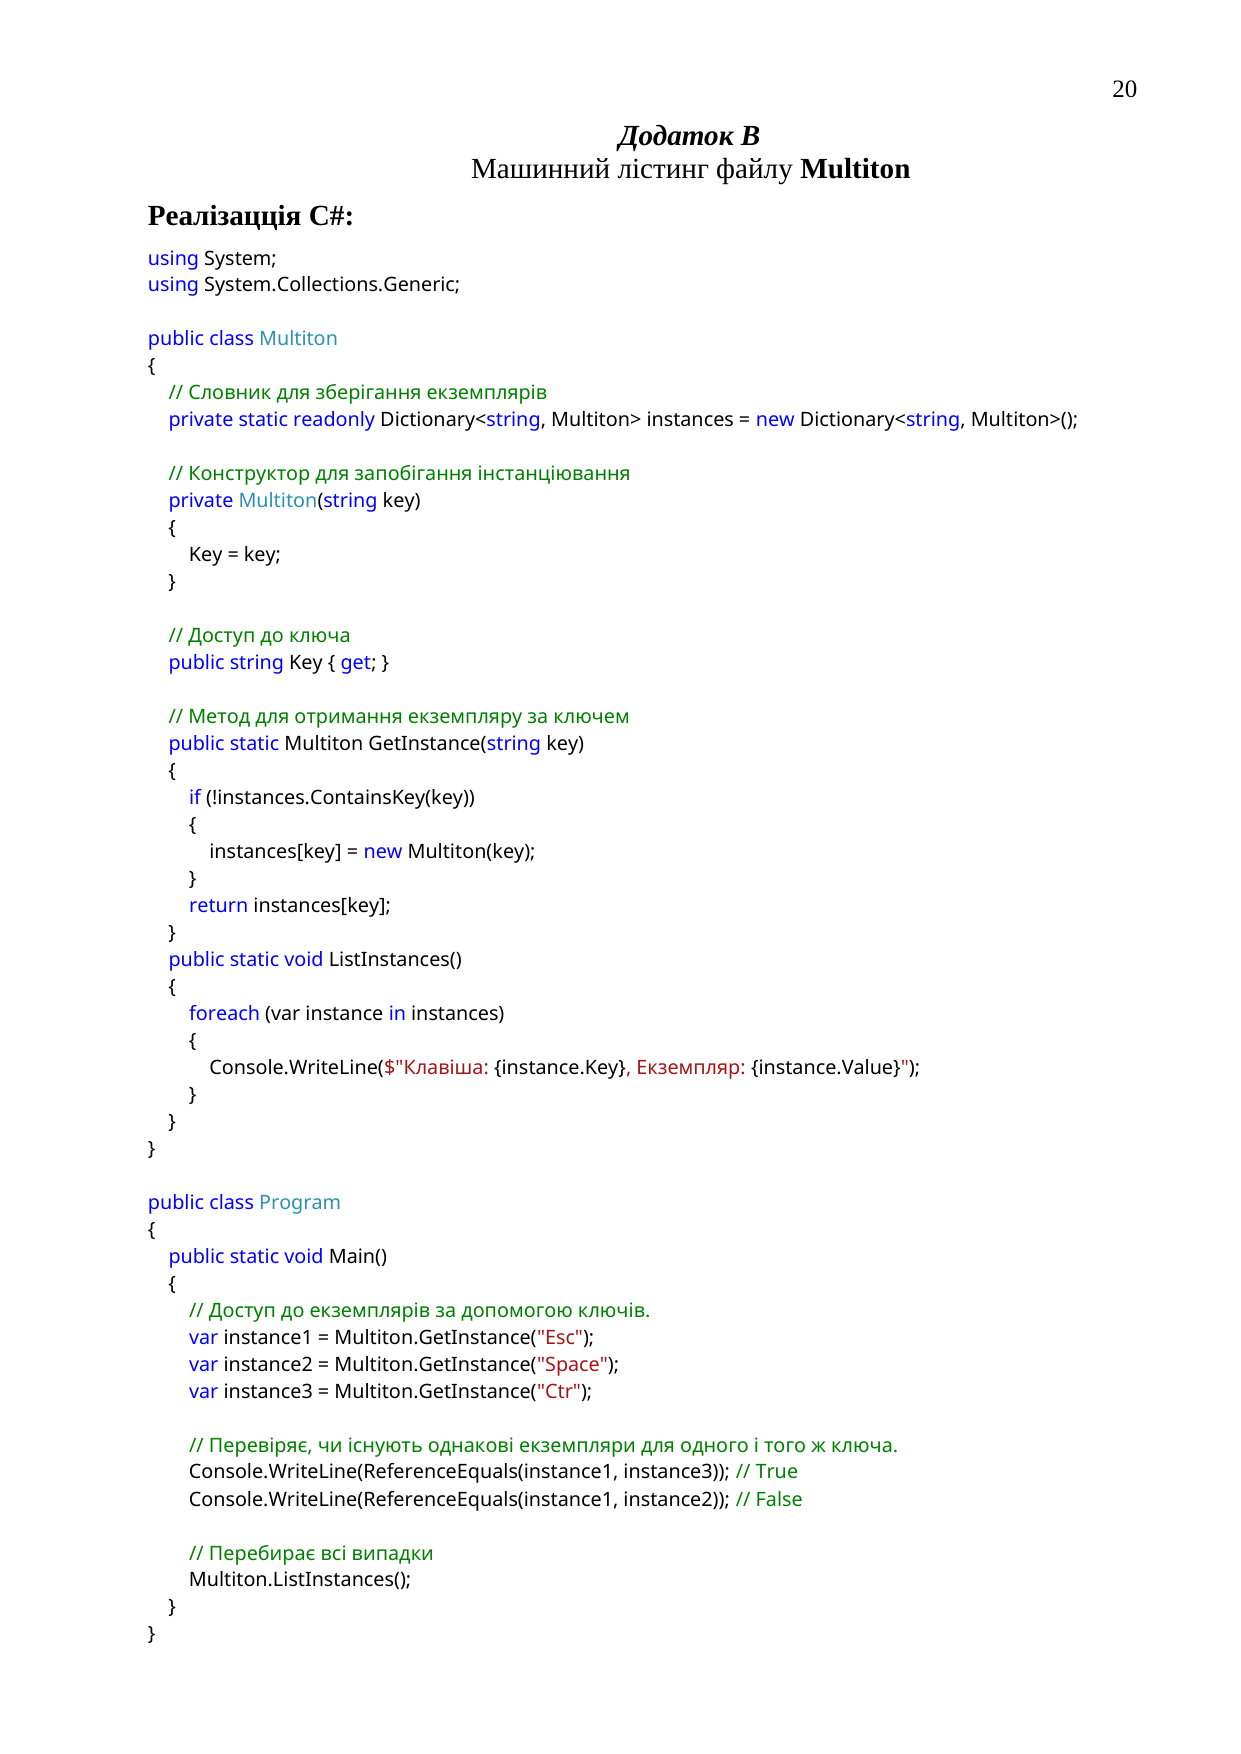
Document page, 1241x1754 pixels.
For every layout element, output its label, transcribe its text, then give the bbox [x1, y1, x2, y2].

text { [148, 352, 1137, 379]
text } [148, 1134, 1137, 1161]
text } [148, 1107, 1137, 1134]
text if (!instances.ContainsKey(key)) [148, 783, 1137, 810]
text { [148, 810, 1137, 837]
text // Доступ до ключа [148, 621, 1137, 648]
text } [148, 918, 1137, 945]
text // Метод для отримання екземпляру за ключем [148, 702, 1137, 729]
text { [148, 756, 1137, 783]
text private Multiton(string key) [148, 487, 1137, 513]
text Реалізацція C#: [148, 198, 1137, 231]
text } [148, 864, 1137, 891]
text } [148, 1080, 1137, 1107]
text Key = key; [148, 541, 1137, 567]
text var instance1 = Multiton.GetInstance("Esc"); [148, 1323, 1137, 1350]
text // Конструктор для запобігання інстанціювання [148, 459, 1137, 487]
text { [148, 1026, 1137, 1053]
text public class Program [148, 1188, 1137, 1215]
text public static void Main() [148, 1242, 1137, 1269]
text return instances[key]; [148, 891, 1137, 918]
text Додаток В Машинний лістинг файлу Multiton [244, 118, 1137, 185]
text Console.WriteLine(ReferenceEquals(instance1, instance2)); // False [148, 1485, 1137, 1512]
text var instance3 = Multiton.GetInstance("Ctr"); [148, 1377, 1137, 1404]
text var instance2 = Multiton.GetInstance("Space"); [148, 1350, 1137, 1377]
text using System; [148, 244, 1137, 271]
text Console.WriteLine($"Клавіша: {instance.Key}, Екземпляр: {instance.Value}"); [148, 1053, 1137, 1080]
text Multiton.ListInstances(); [148, 1566, 1137, 1593]
text } [148, 1620, 1137, 1647]
text public class Multiton [148, 325, 1137, 352]
text Console.WriteLine(ReferenceEquals(instance1, instance3)); // True [148, 1458, 1137, 1485]
text private static readonly Dictionary<string, Multiton> instances = new Dictionary<string, Multiton>(); [148, 406, 1137, 433]
text // Перебирає всі випадки [148, 1539, 1137, 1566]
text // Словник для зберігання екземплярів [148, 379, 1137, 406]
text public static Multiton GetInstance(string key) [148, 729, 1137, 756]
text // Перевіряє, чи існують однакові екземпляри для одного і того ж ключа. [148, 1431, 1137, 1458]
text { [148, 972, 1137, 999]
text } [148, 567, 1137, 594]
text foreach (var instance in instances) [148, 999, 1137, 1026]
text using System.Collections.Generic; [148, 271, 1137, 298]
text // Доступ до екземплярів за допомогою ключів. [148, 1296, 1137, 1323]
text public static void ListInstances() [148, 945, 1137, 972]
text { [148, 513, 1137, 541]
text { [148, 1215, 1137, 1242]
text public string Key { get; } [148, 648, 1137, 675]
text { [148, 1269, 1137, 1296]
text } [148, 1593, 1137, 1620]
text instances[key] = new Multiton(key); [148, 837, 1137, 864]
